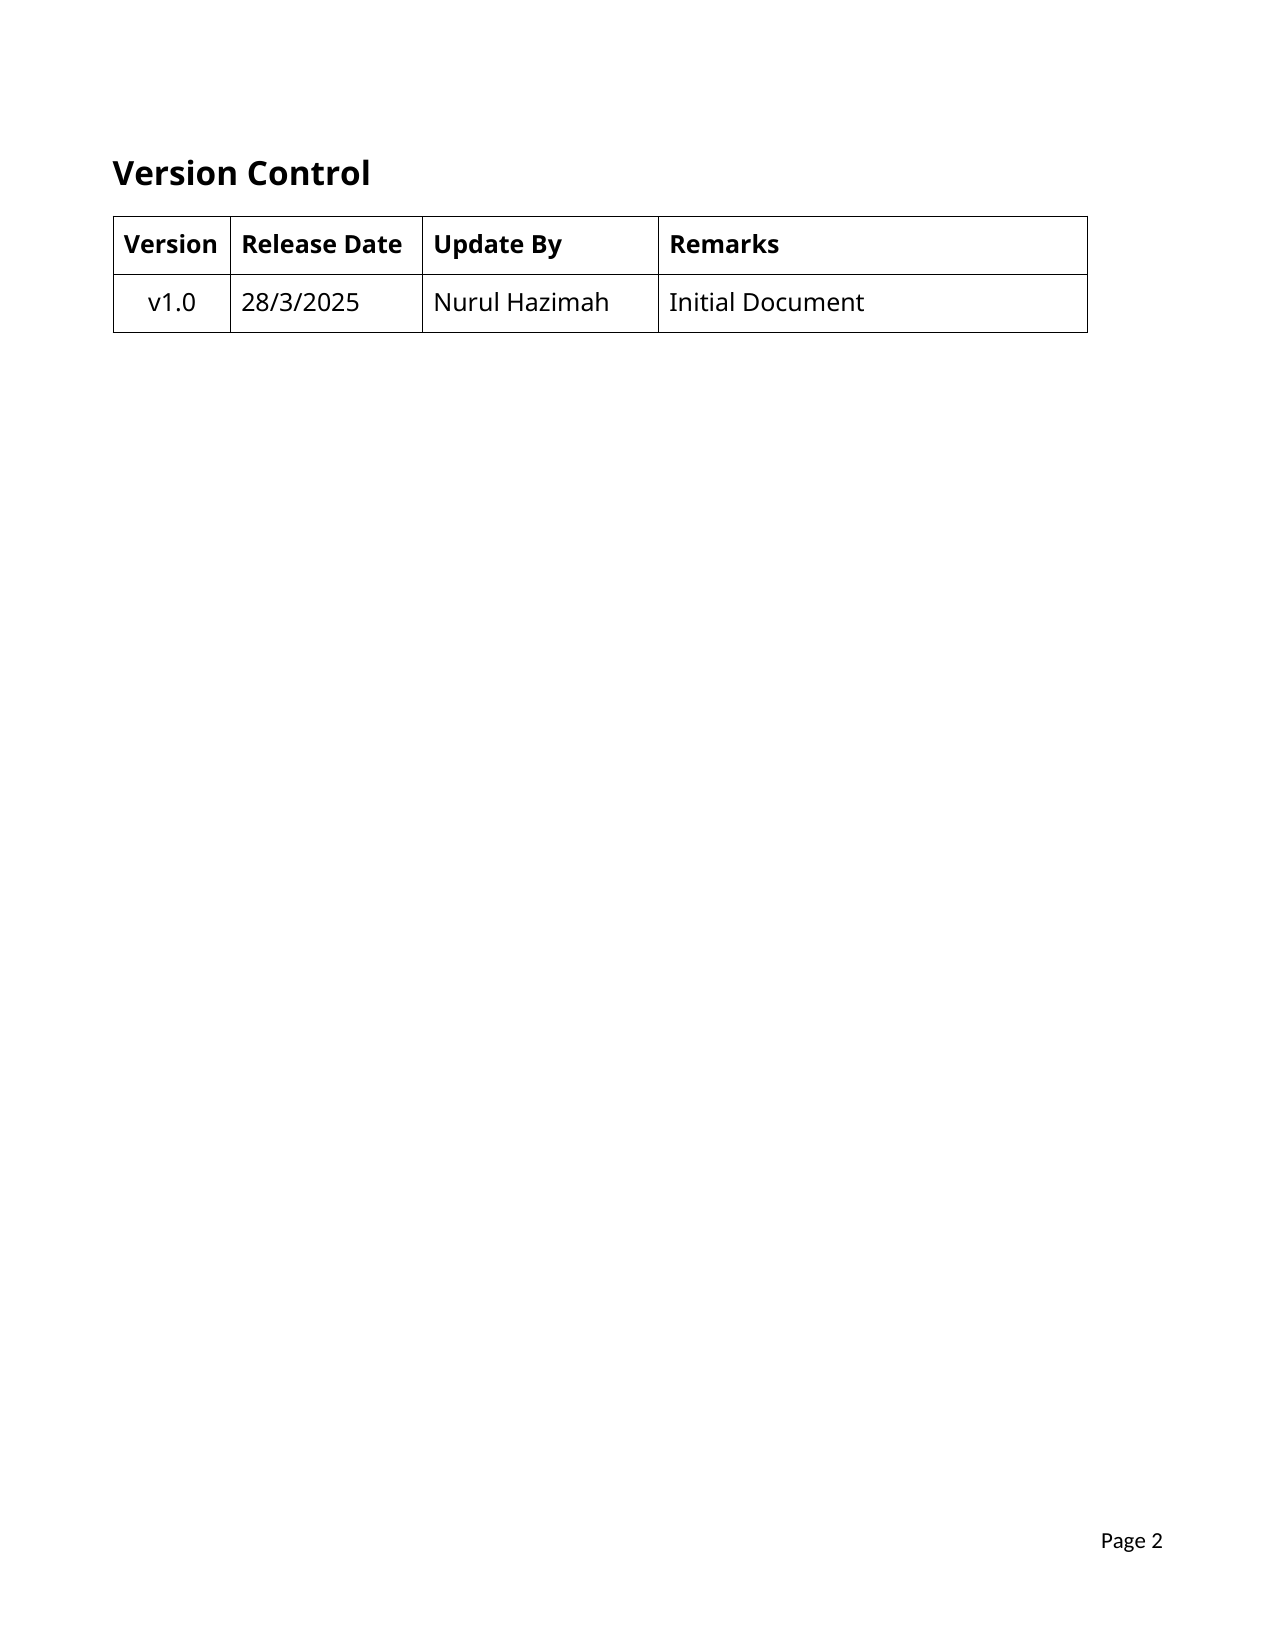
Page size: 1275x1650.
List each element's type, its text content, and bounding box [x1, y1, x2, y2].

table_cell Initial Document [659, 275, 1087, 332]
table_header Remarks [659, 217, 1087, 274]
table_cell v1.0 [114, 275, 230, 332]
table_header Update By [423, 217, 658, 274]
text Version Control [112, 150, 1162, 195]
table_header Version [114, 217, 230, 274]
table_cell 28/3/2025 [231, 275, 422, 332]
table_cell Nurul Hazimah [423, 275, 658, 332]
table_header Release Date [231, 217, 422, 274]
